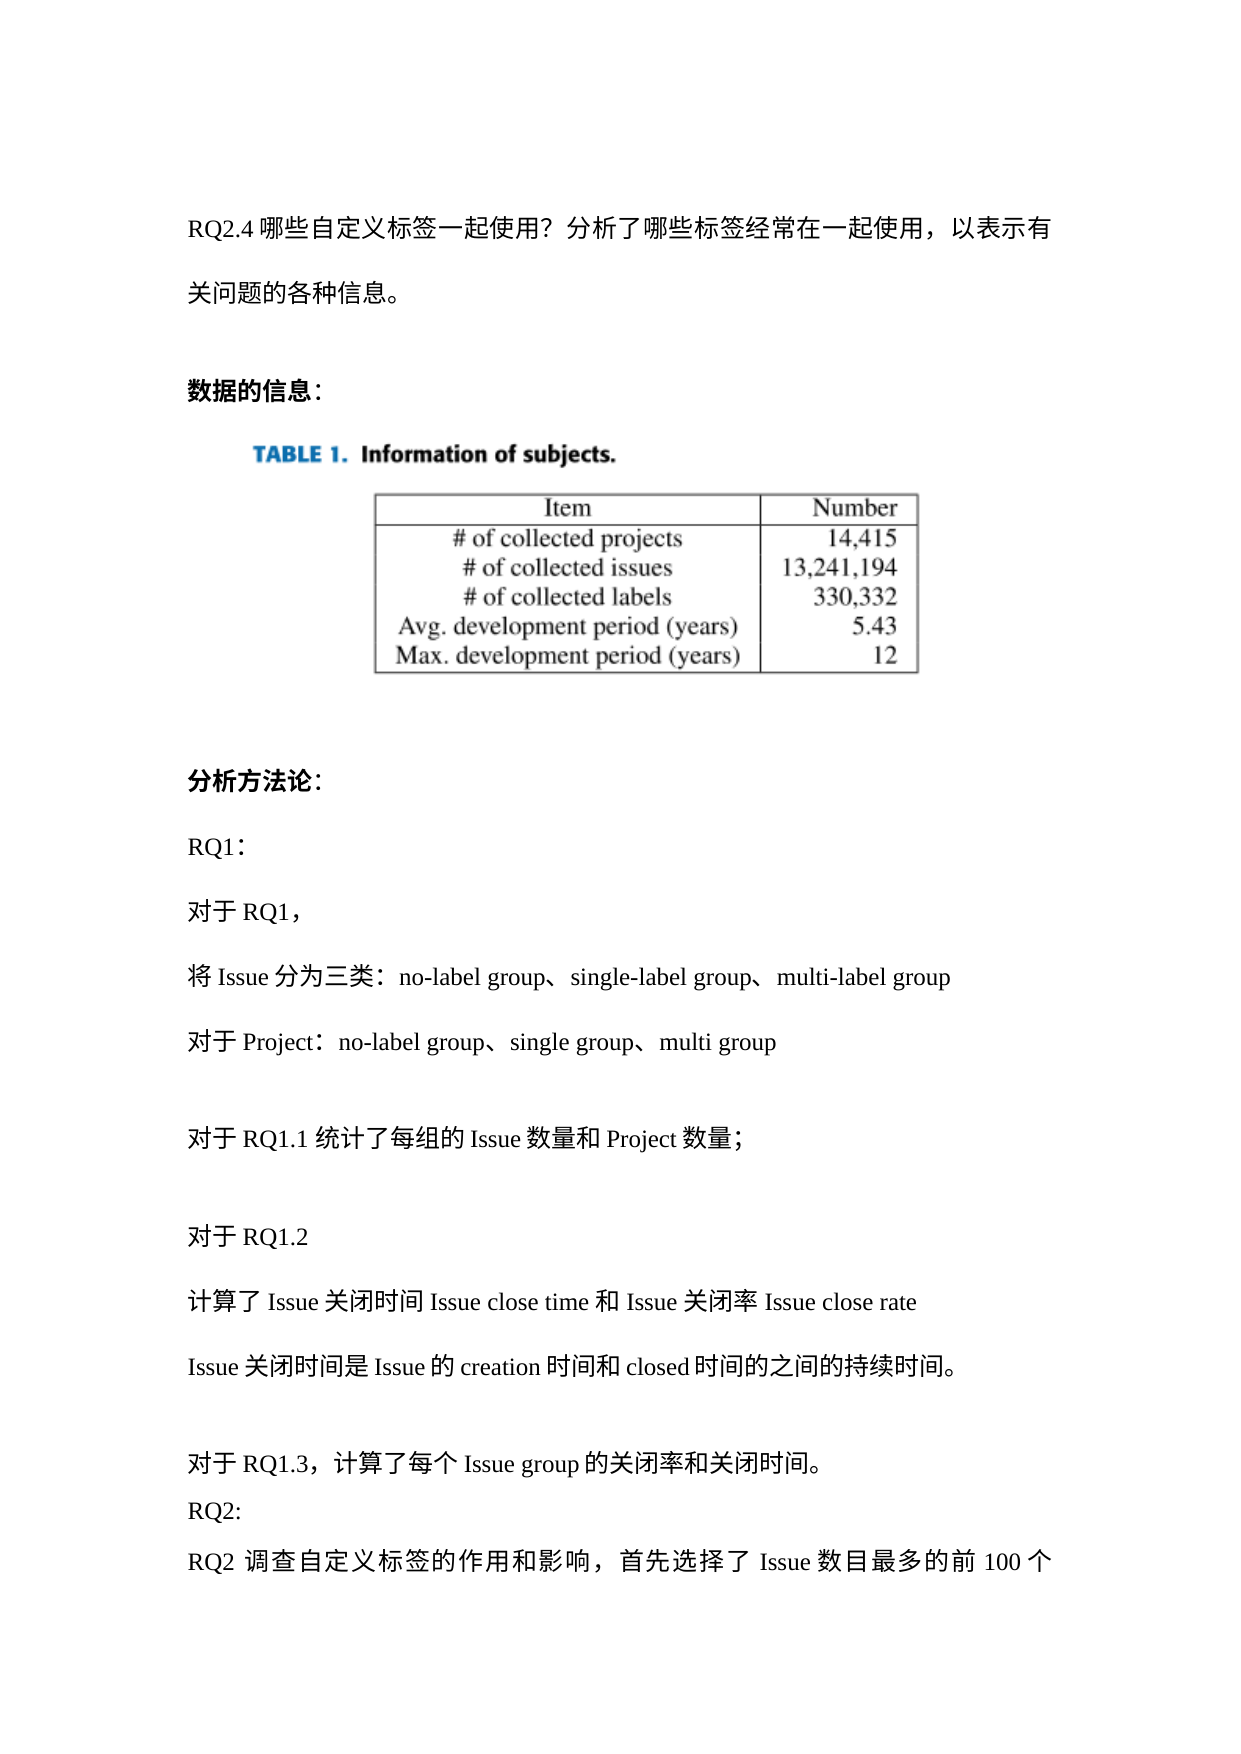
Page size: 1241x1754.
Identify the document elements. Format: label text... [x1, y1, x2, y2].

text 将Issue分为三类：no-label group、single-label group、multi-label group [187, 942, 1053, 1007]
text 对于RQ1， [187, 877, 1053, 942]
text 对于RQ1.1 统计了每组的Issue数量和Project数量； [187, 1104, 1053, 1169]
text RQ1： [187, 812, 1053, 877]
text 数据的信息： [187, 357, 1053, 422]
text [187, 1527, 1053, 1592]
text 计算了Issue关闭时间 Issue close time 和 Issue 关闭率 Issue close rate [187, 1267, 1053, 1332]
text 对于RQ1.2 [187, 1202, 1053, 1267]
text 分析方法论： [187, 747, 1053, 812]
text 对于RQ1.3，计算了每个Issue group的关闭率和关闭时间。 [187, 1429, 1053, 1494]
text Issue关闭时间是Issue的creation时间和closed时间的之间的持续时间。 [187, 1332, 1053, 1397]
text RQ2.4哪些自定义标签一起使用？分析了哪些标签经常在一起使用，以表示有关问题的各种信息。 [187, 194, 1053, 324]
text RQ2: [187, 1494, 1053, 1527]
text 对于Project：no-label group、single group、multi group [187, 1007, 1053, 1072]
picture [236, 422, 1004, 697]
